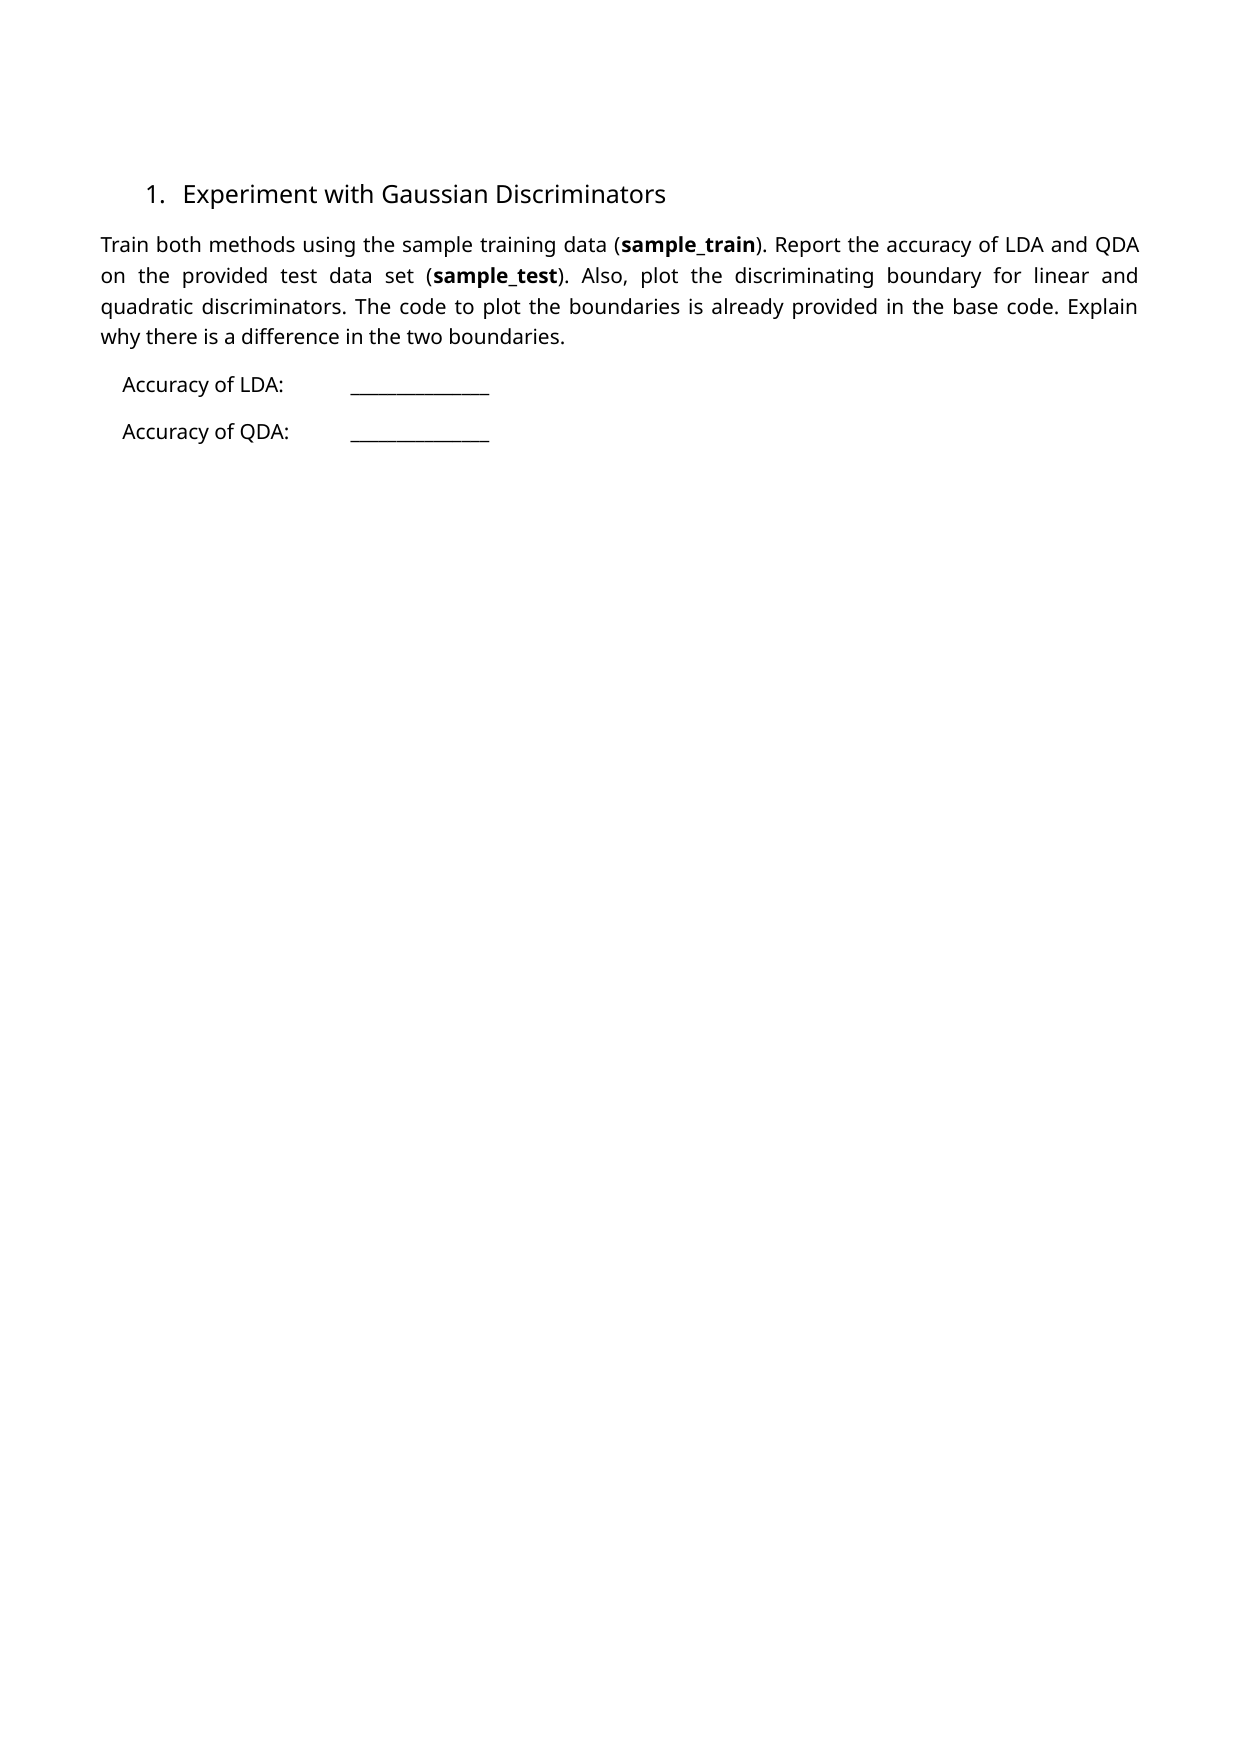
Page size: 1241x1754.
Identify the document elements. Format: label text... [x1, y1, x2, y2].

text Accuracy of QDA: _______________ [100, 417, 1140, 446]
list Experiment with Gaussian Discriminators [145, 177, 1140, 211]
text Train both methods using the sample training data (sample_train). Report the accuracy of LDA and QDA on the provided test data set (sample_test). Also, plot the discriminating boundary for linear and quadratic discriminators. The code to plot the boundaries is already provided in the base code. Explain why there is a difference in the two boundaries. [100, 231, 1140, 351]
text Accuracy of LDA: _______________ [100, 370, 1140, 398]
